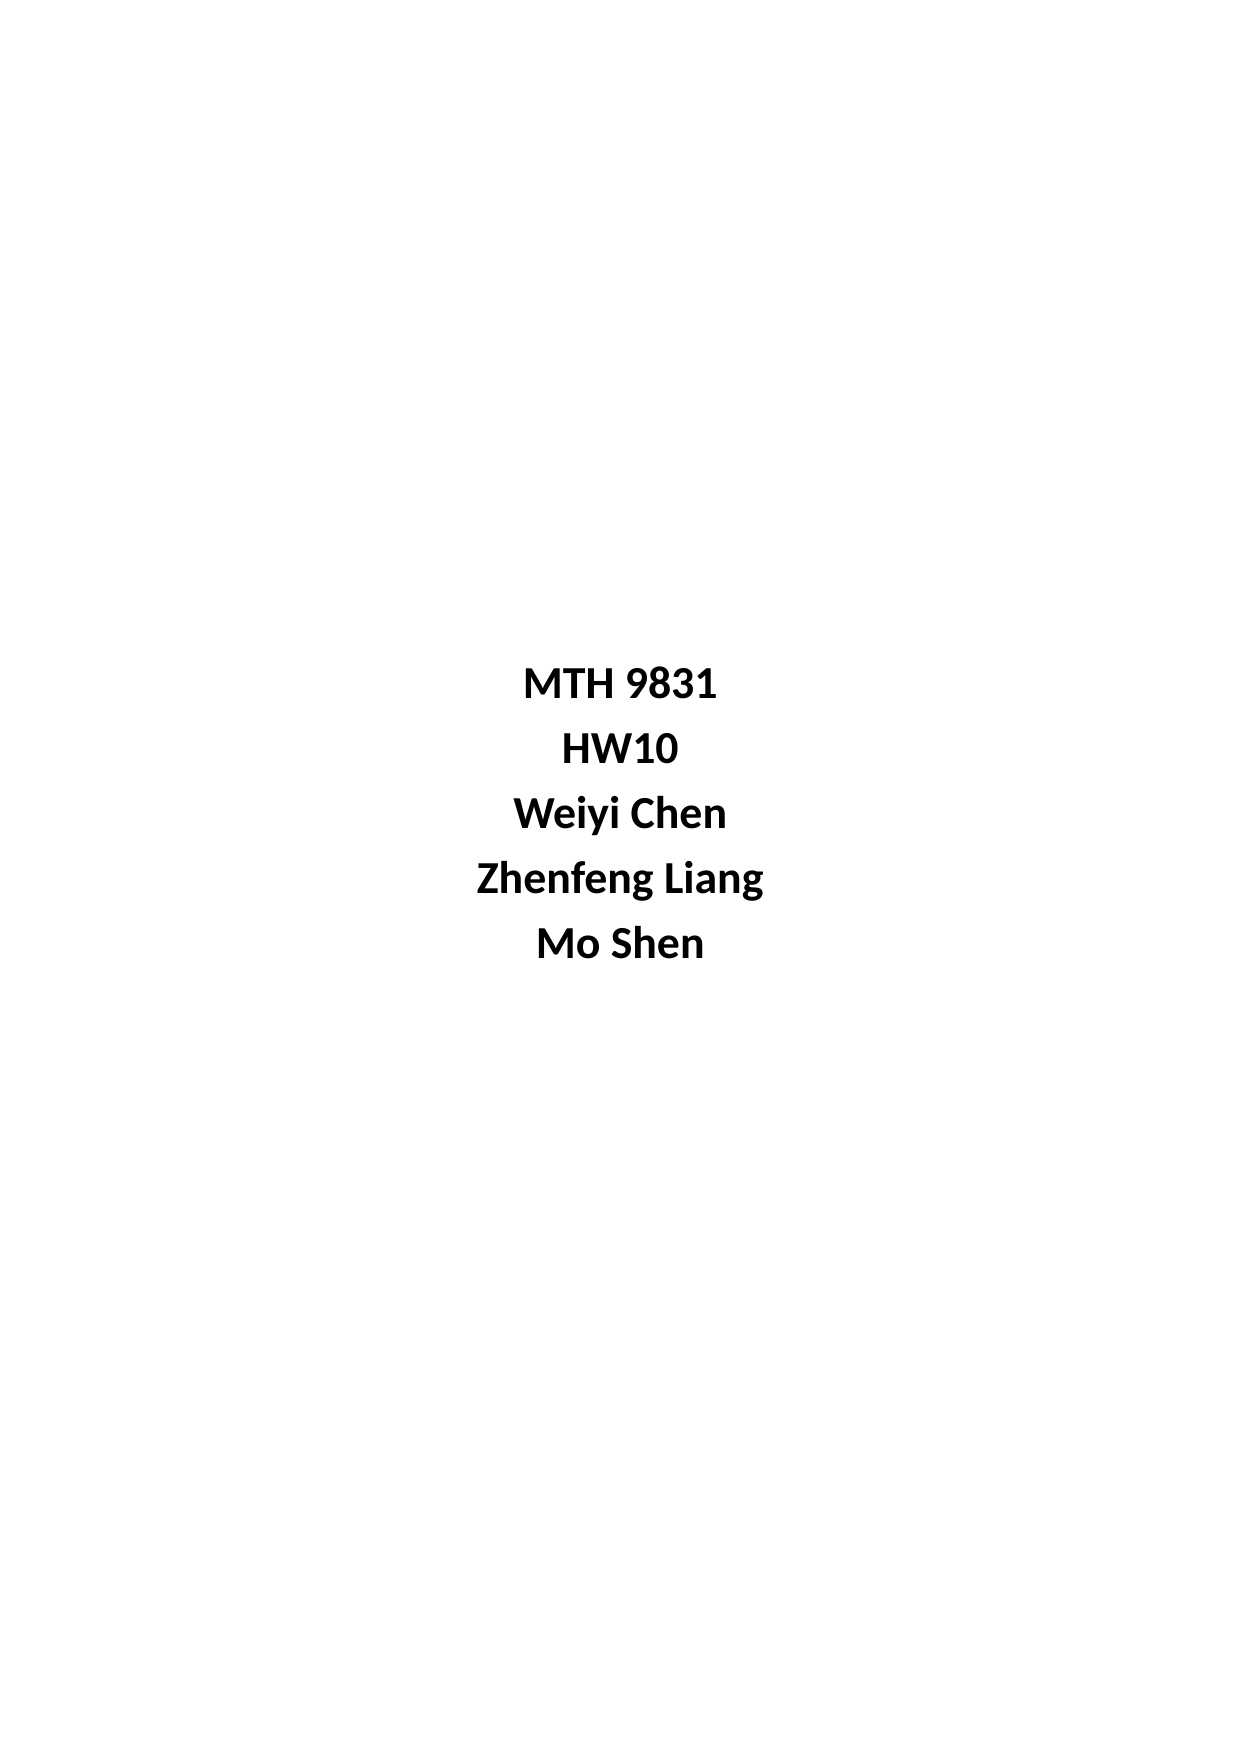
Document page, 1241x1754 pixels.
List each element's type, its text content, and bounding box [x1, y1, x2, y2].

text Mo Shen [187, 909, 1053, 974]
text Zhenfeng Liang [187, 844, 1053, 909]
text HW10 [187, 714, 1053, 779]
text MTH 9831 [187, 649, 1053, 714]
text Weiyi Chen [187, 779, 1053, 844]
